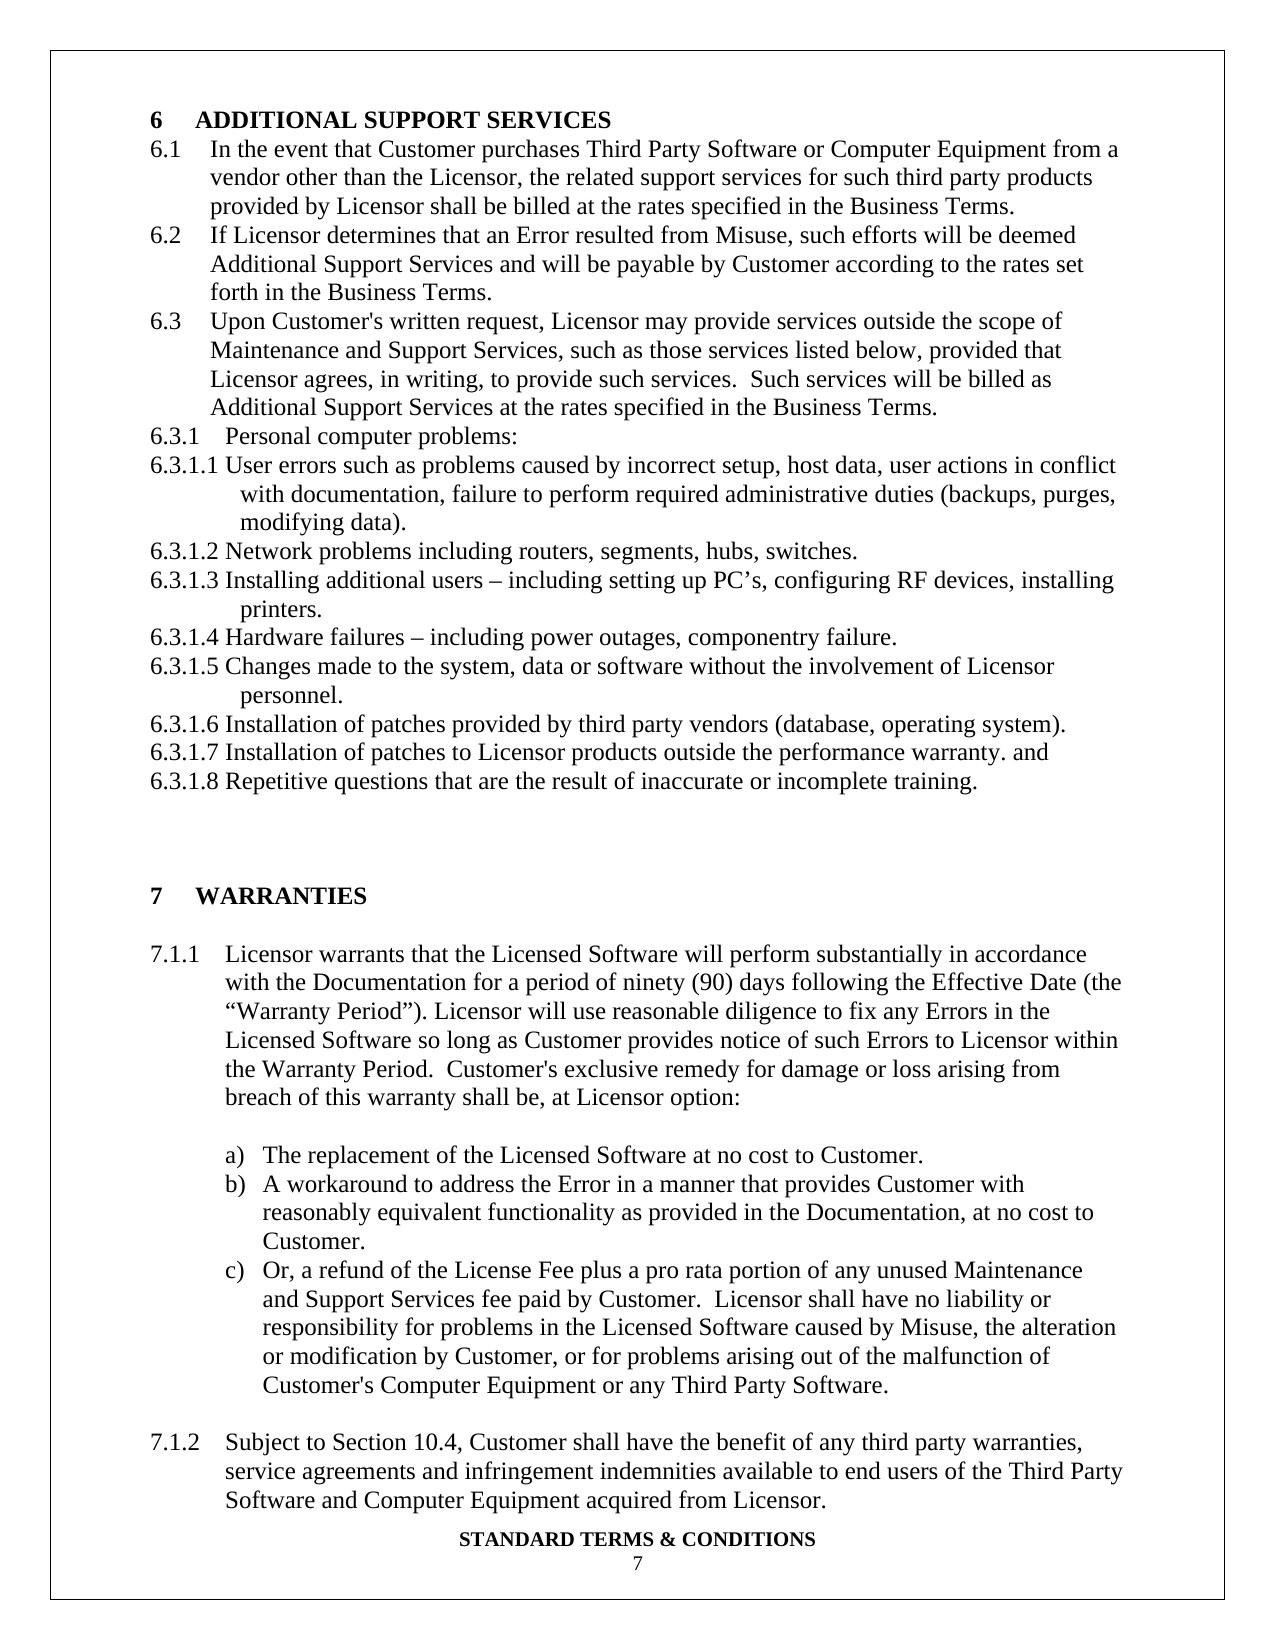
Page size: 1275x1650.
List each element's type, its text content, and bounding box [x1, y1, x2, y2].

subtitle Subject to Section 10.4, Customer shall have the benefit of any third party warranties, service agreements and infringement indemnities available to end users of the Third Party Software and Computer Equipment acquired from Licensor. [150, 1427, 1125, 1514]
subtitle Installation of patches provided by third party vendors (database, operating system). [150, 709, 1125, 737]
subtitle If Licensor determines that an Error resulted from Misuse, such efforts will be deemed Additional Support Services and will be payable by Customer according to the rates set forth in the Business Terms. [150, 220, 1125, 306]
subtitle User errors such as problems caused by incorrect setup, host data, user actions in conflict with documentation, failure to perform required administrative duties (backups, purges, modifying data). [150, 450, 1125, 536]
subtitle Personal computer problems: [150, 421, 1125, 450]
subtitle Repetitive questions that are the result of inaccurate or incomplete training. [150, 766, 1125, 795]
subtitle Changes made to the system, data or software without the involvement of Licensor personnel. [150, 651, 1125, 709]
subtitle Upon Customer's written request, Licensor may provide services outside the scope of Maintenance and Support Services, such as those services listed below, provided that Licensor agrees, in writing, to provide such services. Such services will be billed as Additional Support Services at the rates specified in the Business Terms. [150, 306, 1125, 421]
subtitle Network problems including routers, segments, hubs, switches. [150, 536, 1125, 565]
subtitle Installing additional users – including setting up PC’s, configuring RF devices, installing printers. [150, 565, 1125, 622]
subtitle Licensor warrants that the Licensed Software will perform substantially in accordance with the Documentation for a period of ninety (90) days following the Effective Date (the “Warranty Period”). Licensor will use reasonable diligence to fix any Errors in the Licensed Software so long as Customer provides notice of such Errors to Licensor within the Warranty Period. Customer's exclusive remedy for damage or loss arising from breach of this warranty shall be, at Licensor option: [150, 939, 1125, 1111]
subtitle Installation of patches to Licensor products outside the performance warranty. and [150, 737, 1125, 766]
subtitle WARRANTIES [150, 881, 1125, 910]
subtitle The replacement of the Licensed Software at no cost to Customer. [225, 1140, 1125, 1169]
subtitle Or, a refund of the License Fee plus a pro rata portion of any unused Maintenance and Support Services fee paid by Customer. Licensor shall have no liability or responsibility for problems in the Licensed Software caused by Misuse, the alteration or modification by Customer, or for problems arising out of the malfunction of Customer's Computer Equipment or any Third Party Software. [225, 1255, 1125, 1399]
subtitle ADDITIONAL SUPPORT SERVICES [150, 105, 1125, 134]
subtitle A workaround to address the Error in a manner that provides Customer with reasonably equivalent functionality as provided in the Documentation, at no cost to Customer. [225, 1169, 1125, 1255]
subtitle In the event that Customer purchases Third Party Software or Computer Equipment from a vendor other than the Licensor, the related support services for such third party products provided by Licensor shall be billed at the rates specified in the Business Terms. [150, 134, 1125, 220]
subtitle Hardware failures – including power outages, componentry failure. [150, 622, 1125, 651]
